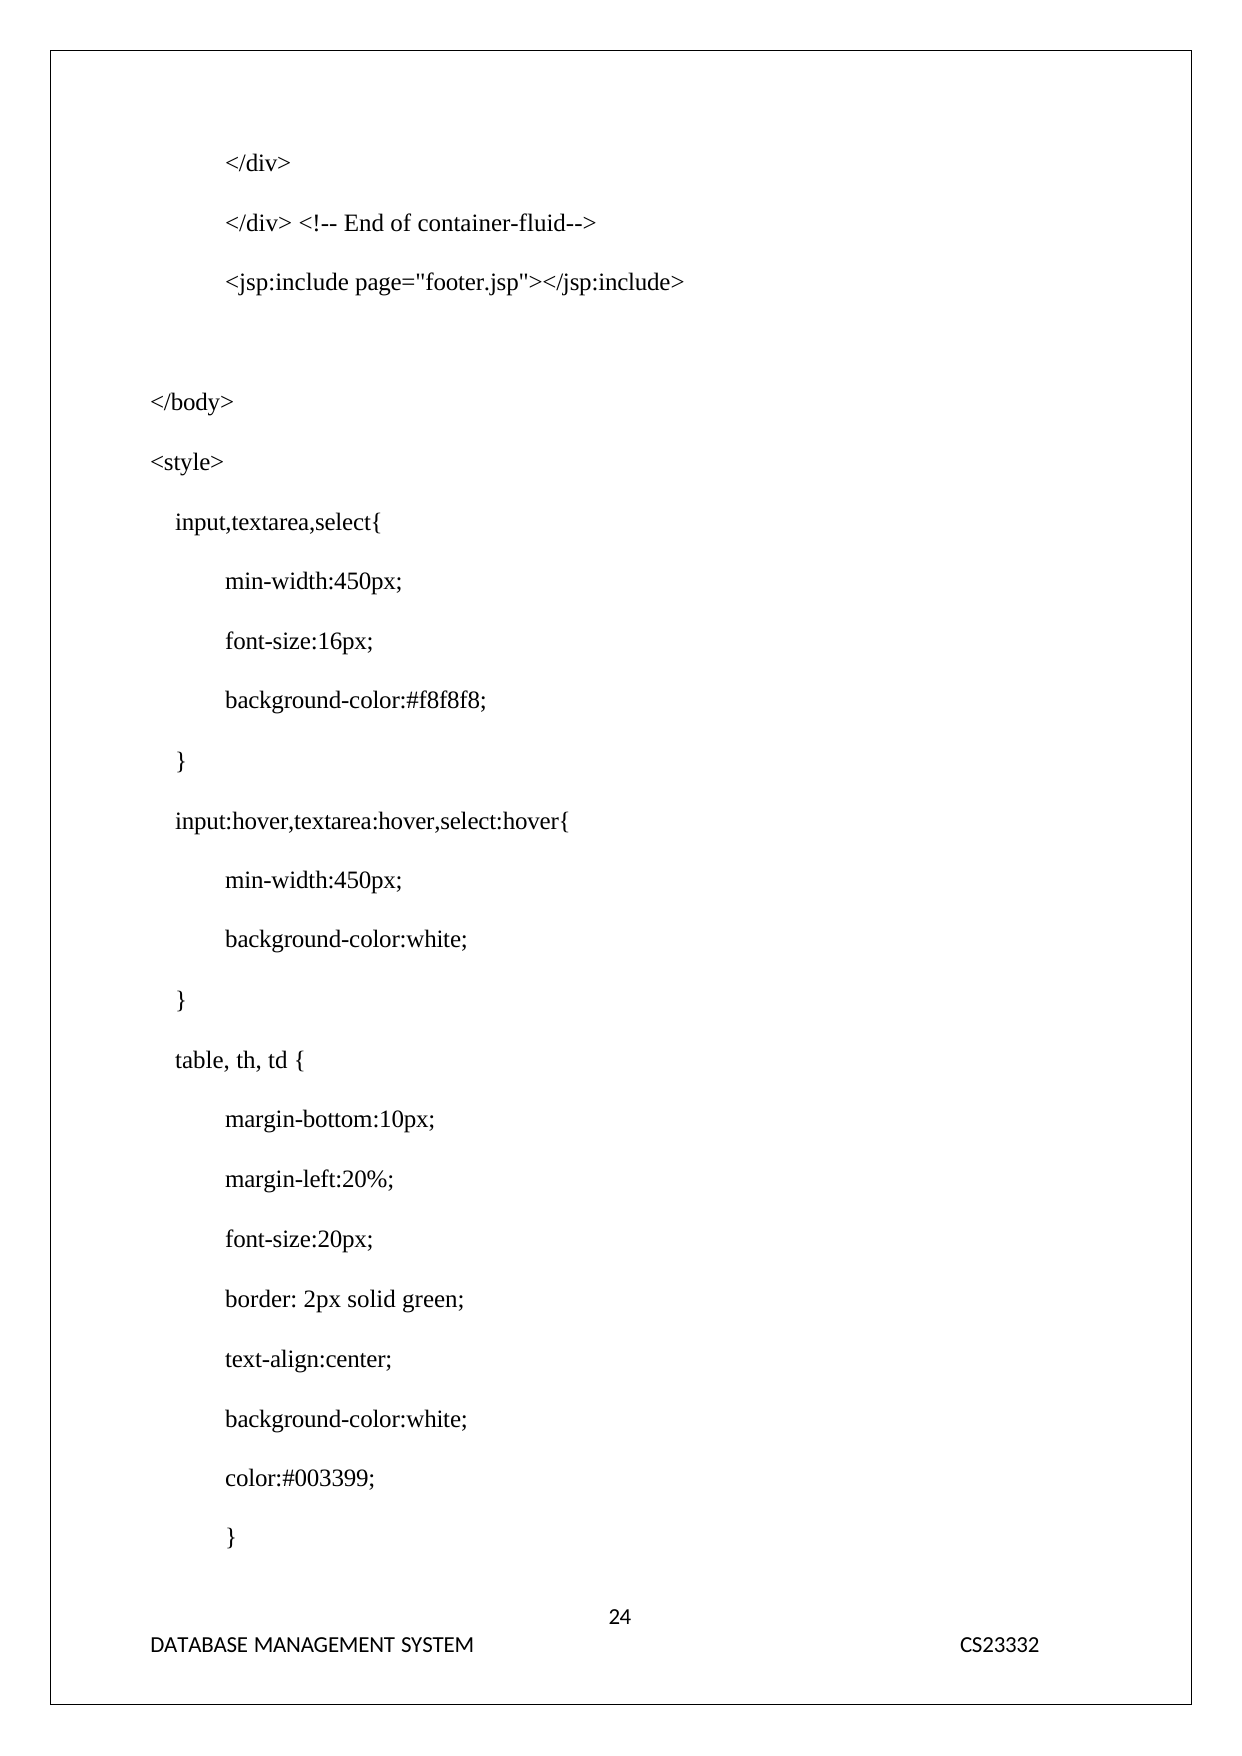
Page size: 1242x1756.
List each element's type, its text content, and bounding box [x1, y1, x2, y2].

text <style> [150, 447, 1110, 476]
text <jsp:include page="footer.jsp"></jsp:include> [225, 267, 1110, 296]
text </div> <!-- End of container-fluid--> [225, 208, 1110, 236]
text </div> [225, 148, 1110, 177]
text } [175, 746, 1110, 775]
text border: 2px solid green; text-align:center; background-color:white; color:#003399; [225, 1284, 474, 1492]
text background-color:#f8f8f8; [225, 686, 1110, 714]
text input,textarea,select{ min-width:450px; font-size:16px; [175, 507, 407, 655]
text background-color:white; [225, 925, 1110, 953]
text } [225, 1523, 1110, 1551]
text } [175, 985, 1110, 1014]
text margin-bottom:10px; margin-left:20%; font-size:20px; [225, 1104, 440, 1253]
text table, th, td { [175, 1045, 1110, 1073]
text input:hover,textarea:hover,select:hover{ min-width:450px; [175, 806, 576, 894]
text </body> [150, 387, 1110, 416]
